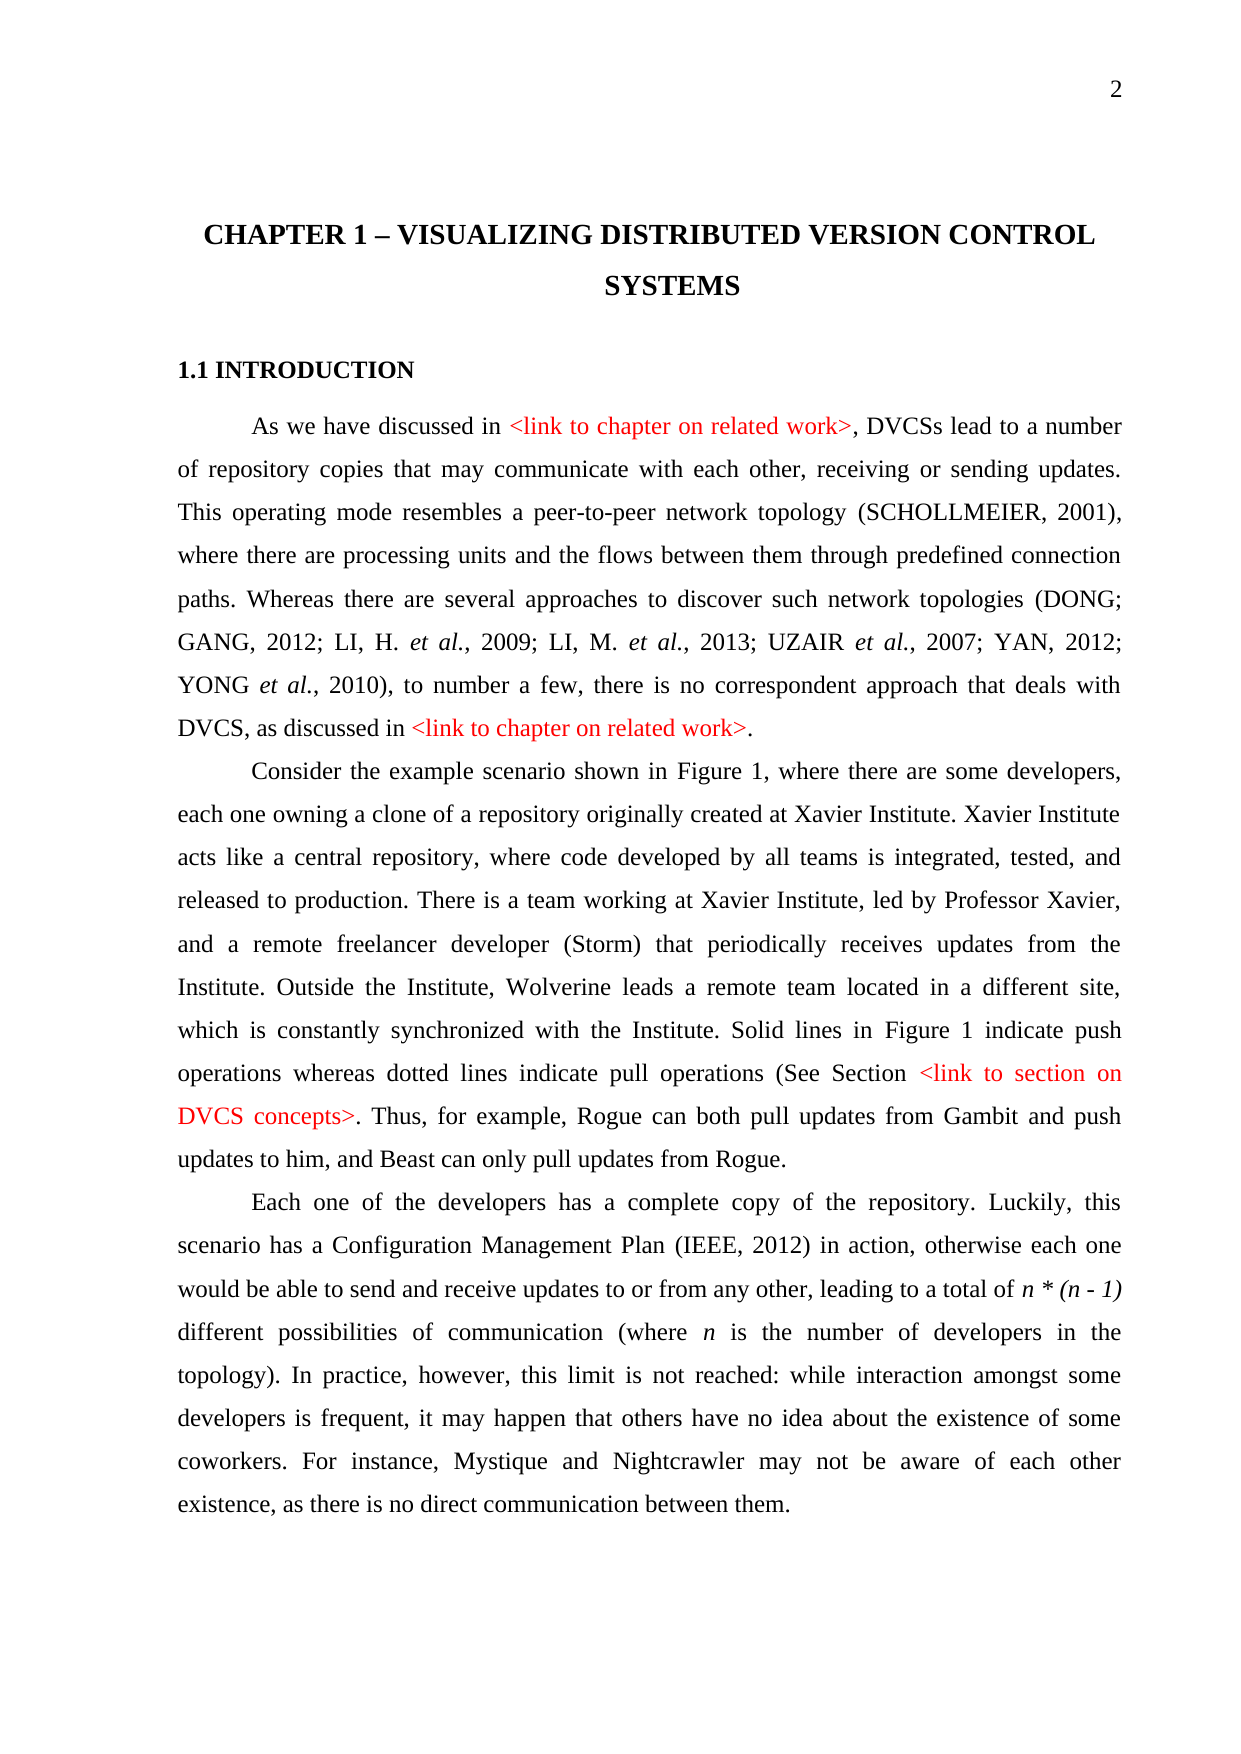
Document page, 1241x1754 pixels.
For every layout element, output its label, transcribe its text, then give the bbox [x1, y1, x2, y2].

text As we have discussed in <link to chapter on related work>, DVCSs lead to a number of repository copies that may communicate with each other, receiving or sending updates. This operating mode resembles a peer-to-peer network topology (SCHOLLMEIER, 2001), where there are processing units and the flows between them through predefined connection paths. Whereas there are several approaches to discover such network topologies (DONG; GANG, 2012; LI, H. et al., 2009; LI, M. et al., 2013; UZAIR et al., 2007; YAN, 2012; YONG et al., 2010), to number a few, there is no correspondent approach that deals with DVCS, as discussed in <link to chapter on related work>. [177, 411, 1122, 742]
text Each one of the developers has a complete copy of the repository. Luckily, this scenario has a Configuration Management Plan (IEEE, 2012) in action, otherwise each one would be able to send and receive updates to or from any other, leading to a total of n * (n - 1) different possibilities of communication (where n is the number of developers in the topology). In practice, however, this limit is not reached: while interaction amongst some developers is frequent, it may happen that others have no idea about the existence of some coworkers. For instance, Mystique and Nightcrawler may not be aware of each other existence, as there is no direct communication between them. [177, 1187, 1122, 1518]
text Consider the example scenario shown in Figure 1, where there are some developers, each one owning a clone of a repository originally created at Xavier Institute. Xavier Institute acts like a central repository, where code developed by all teams is integrated, tested, and released to production. There is a team working at Xavier Institute, led by Professor Xavier, and a remote freelancer developer (Storm) that periodically receives updates from the Institute. Outside the Institute, Wolverine leads a remote team located in a different site, which is constantly synchronized with the Institute. Solid lines in Figure 1 indicate push operations whereas dotted lines indicate pull operations (See Section <link to section on DVCS concepts>. Thus, for example, Rogue can both pull updates from Gambit and push updates to him, and Beast can only pull updates from Rogue. [177, 756, 1122, 1173]
subtitle Introduction [177, 356, 1122, 384]
subtitle – Visualizing Distributed Version Control Systems [177, 217, 1122, 301]
